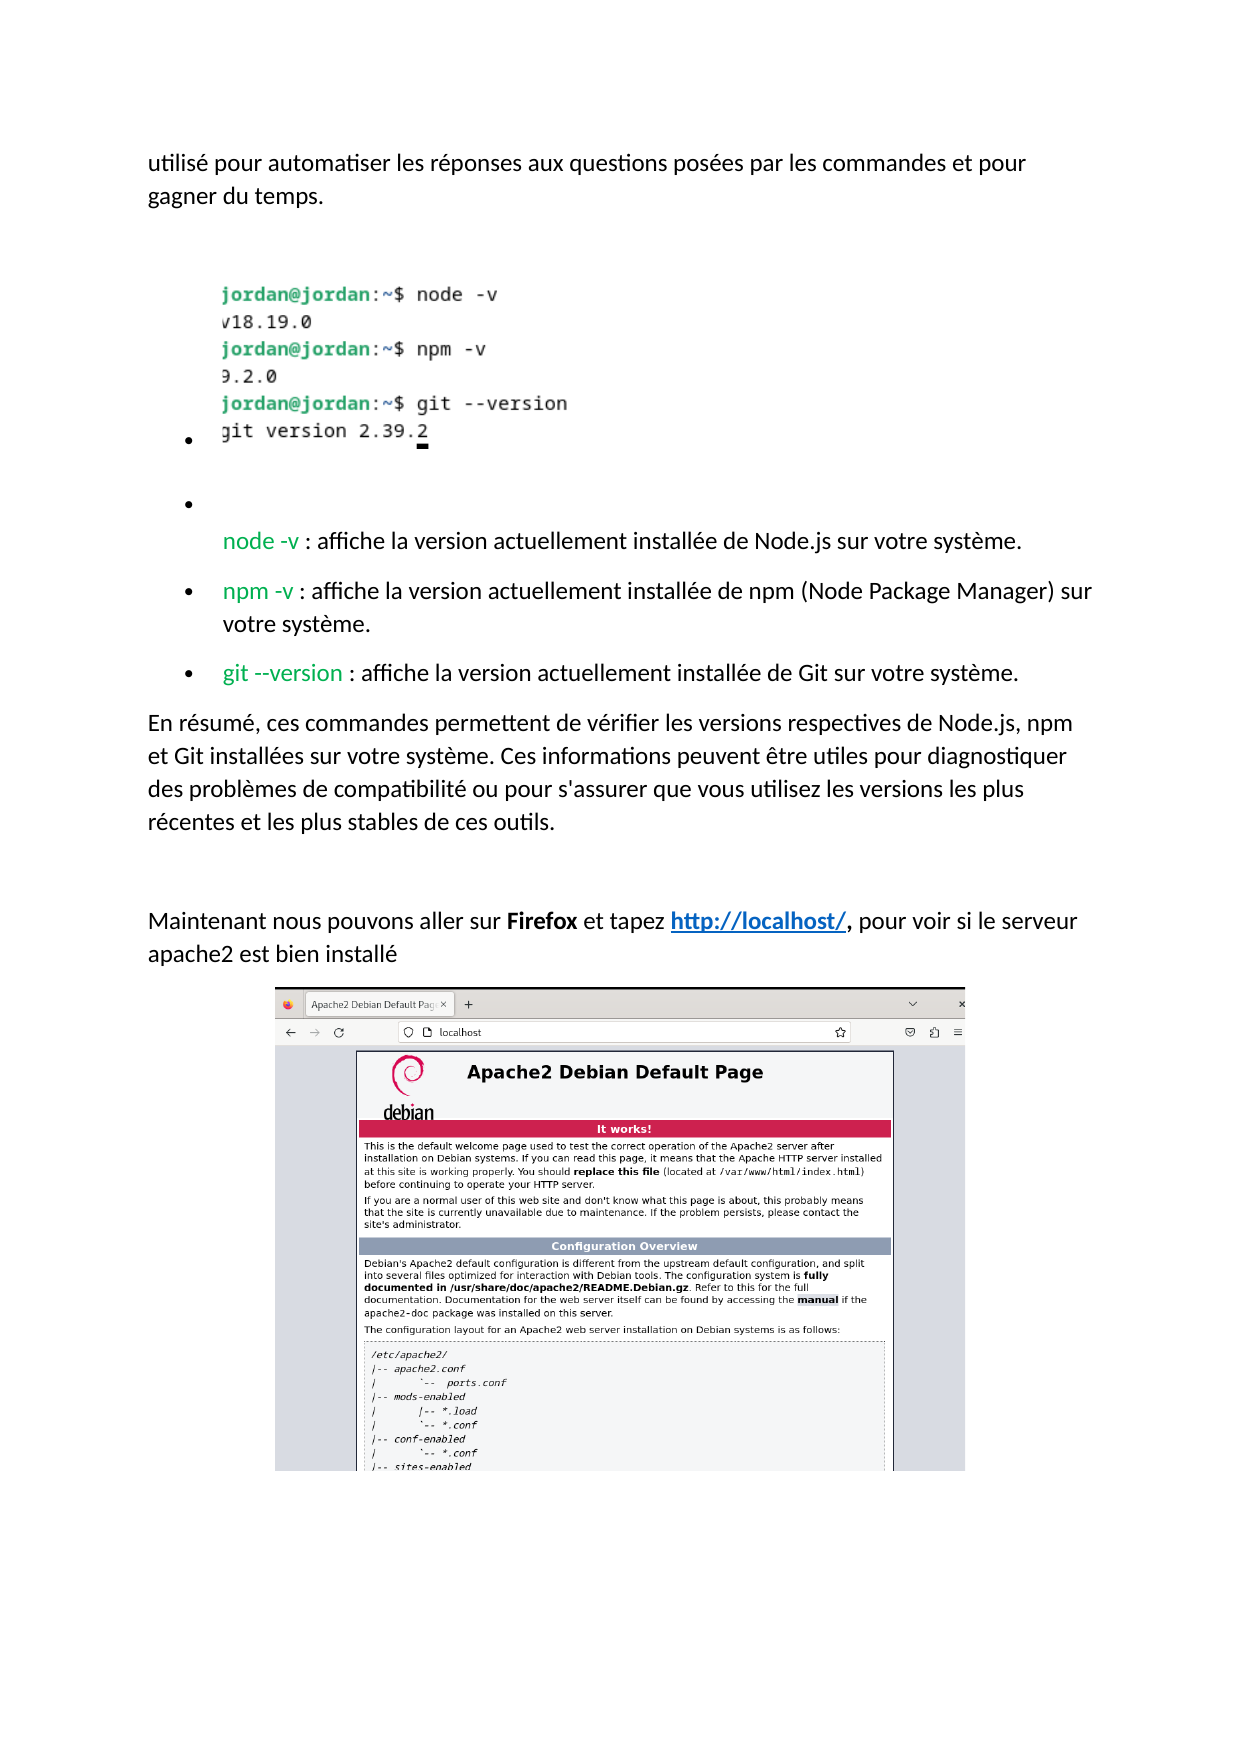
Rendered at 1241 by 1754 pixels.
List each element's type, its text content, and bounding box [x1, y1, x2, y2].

list npm -v : affiche la version actuellement installée de npm (Node Package Manager) sur votre système. [185, 575, 1093, 638]
list git --version : affiche la version actuellement installée de Git sur votre système. [185, 657, 1093, 688]
list node -v : affiche la version actuellement installée de Node.js sur votre système. [185, 472, 1093, 556]
picture [222, 279, 586, 449]
text Maintenant nous pouvons aller sur Firefox et tapez http://localhost/, pour voir si le serveur apache2 est bien installé [148, 905, 1093, 968]
picture [275, 987, 966, 1471]
text En résumé, ces commandes permettent de vérifier les versions respectives de Node.js, npm et Git installées sur votre système. Ces informations peuvent être utiles pour diagnostiquer des problèmes de compatibilité ou pour s'assurer que vous utilisez les versions les plus récentes et les plus stables de ces outils. [148, 707, 1093, 836]
